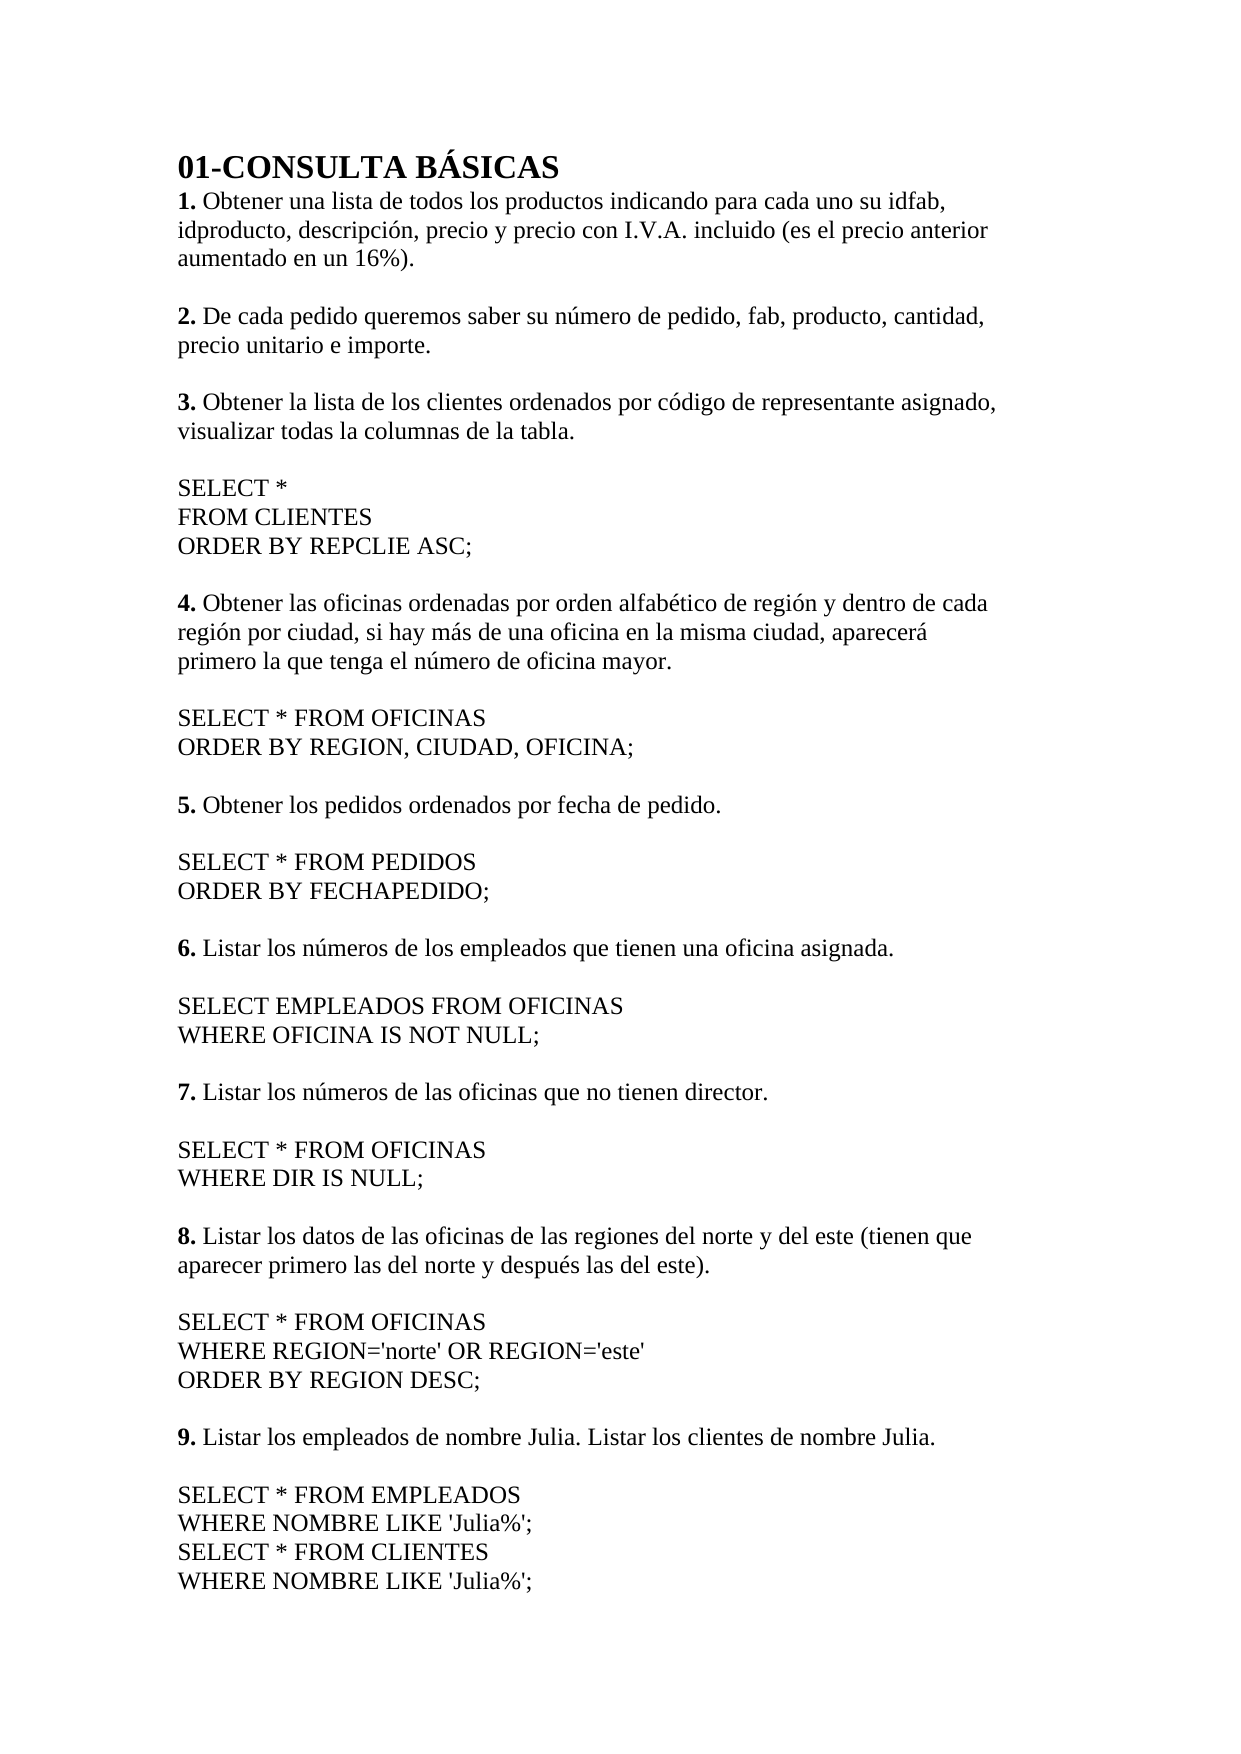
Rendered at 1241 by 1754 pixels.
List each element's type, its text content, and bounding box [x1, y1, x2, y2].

text SELECT * FROM CLIENTES [177, 1537, 1063, 1566]
text SELECT * FROM OFICINAS [177, 1307, 1063, 1336]
text 6. Listar los números de los empleados que tienen una oficina asignada. [177, 933, 1063, 962]
text SELECT * FROM OFICINAS [177, 703, 1063, 732]
text WHERE NOMBRE LIKE 'Julia%'; [177, 1508, 1063, 1537]
text ORDER BY REGION DESC; [177, 1365, 1063, 1393]
text WHERE NOMBRE LIKE 'Julia%'; [177, 1566, 1063, 1595]
text 4. Obtener las oficinas ordenadas por orden alfabético de región y dentro de cada [177, 588, 1063, 617]
text aumentado en un 16%). [177, 243, 1063, 272]
text 9. Listar los empleados de nombre Julia. Listar los clientes de nombre Julia. [177, 1422, 1063, 1451]
text 2. De cada pedido queremos saber su número de pedido, fab, producto, cantidad, [177, 301, 1063, 330]
text región por ciudad, si hay más de una oficina en la misma ciudad, aparecerá [177, 617, 1063, 646]
text WHERE OFICINA IS NOT NULL; [177, 1020, 1063, 1048]
text 8. Listar los datos de las oficinas de las regiones del norte y del este (tienen que [177, 1221, 1063, 1250]
text aparecer primero las del norte y después las del este). [177, 1250, 1063, 1278]
text 01-CONSULTA BÁSICAS [177, 148, 1063, 186]
text 5. Obtener los pedidos ordenados por fecha de pedido. [177, 790, 1063, 818]
text 7. Listar los números de las oficinas que no tienen director. [177, 1077, 1063, 1106]
text precio unitario e importe. [177, 330, 1063, 358]
text SELECT * FROM OFICINAS [177, 1135, 1063, 1163]
text SELECT EMPLEADOS FROM OFICINAS [177, 991, 1063, 1020]
text FROM CLIENTES [177, 502, 1063, 531]
text SELECT * [177, 473, 1063, 502]
text idproducto, descripción, precio y precio con I.V.A. incluido (es el precio anterior [177, 215, 1063, 243]
text ORDER BY REGION, CIUDAD, OFICINA; [177, 732, 1063, 761]
text ORDER BY FECHAPEDIDO; [177, 876, 1063, 905]
text SELECT * FROM PEDIDOS [177, 847, 1063, 876]
text 1. Obtener una lista de todos los productos indicando para cada uno su idfab, [177, 186, 1063, 215]
text SELECT * FROM EMPLEADOS [177, 1480, 1063, 1508]
text primero la que tenga el número de oficina mayor. [177, 646, 1063, 675]
text visualizar todas la columnas de la tabla. [177, 416, 1063, 445]
text WHERE DIR IS NULL; [177, 1163, 1063, 1192]
text ORDER BY REPCLIE ASC; [177, 531, 1063, 560]
text 3. Obtener la lista de los clientes ordenados por código de representante asignado, [177, 387, 1063, 416]
text WHERE REGION='norte' OR REGION='este' [177, 1336, 1063, 1365]
